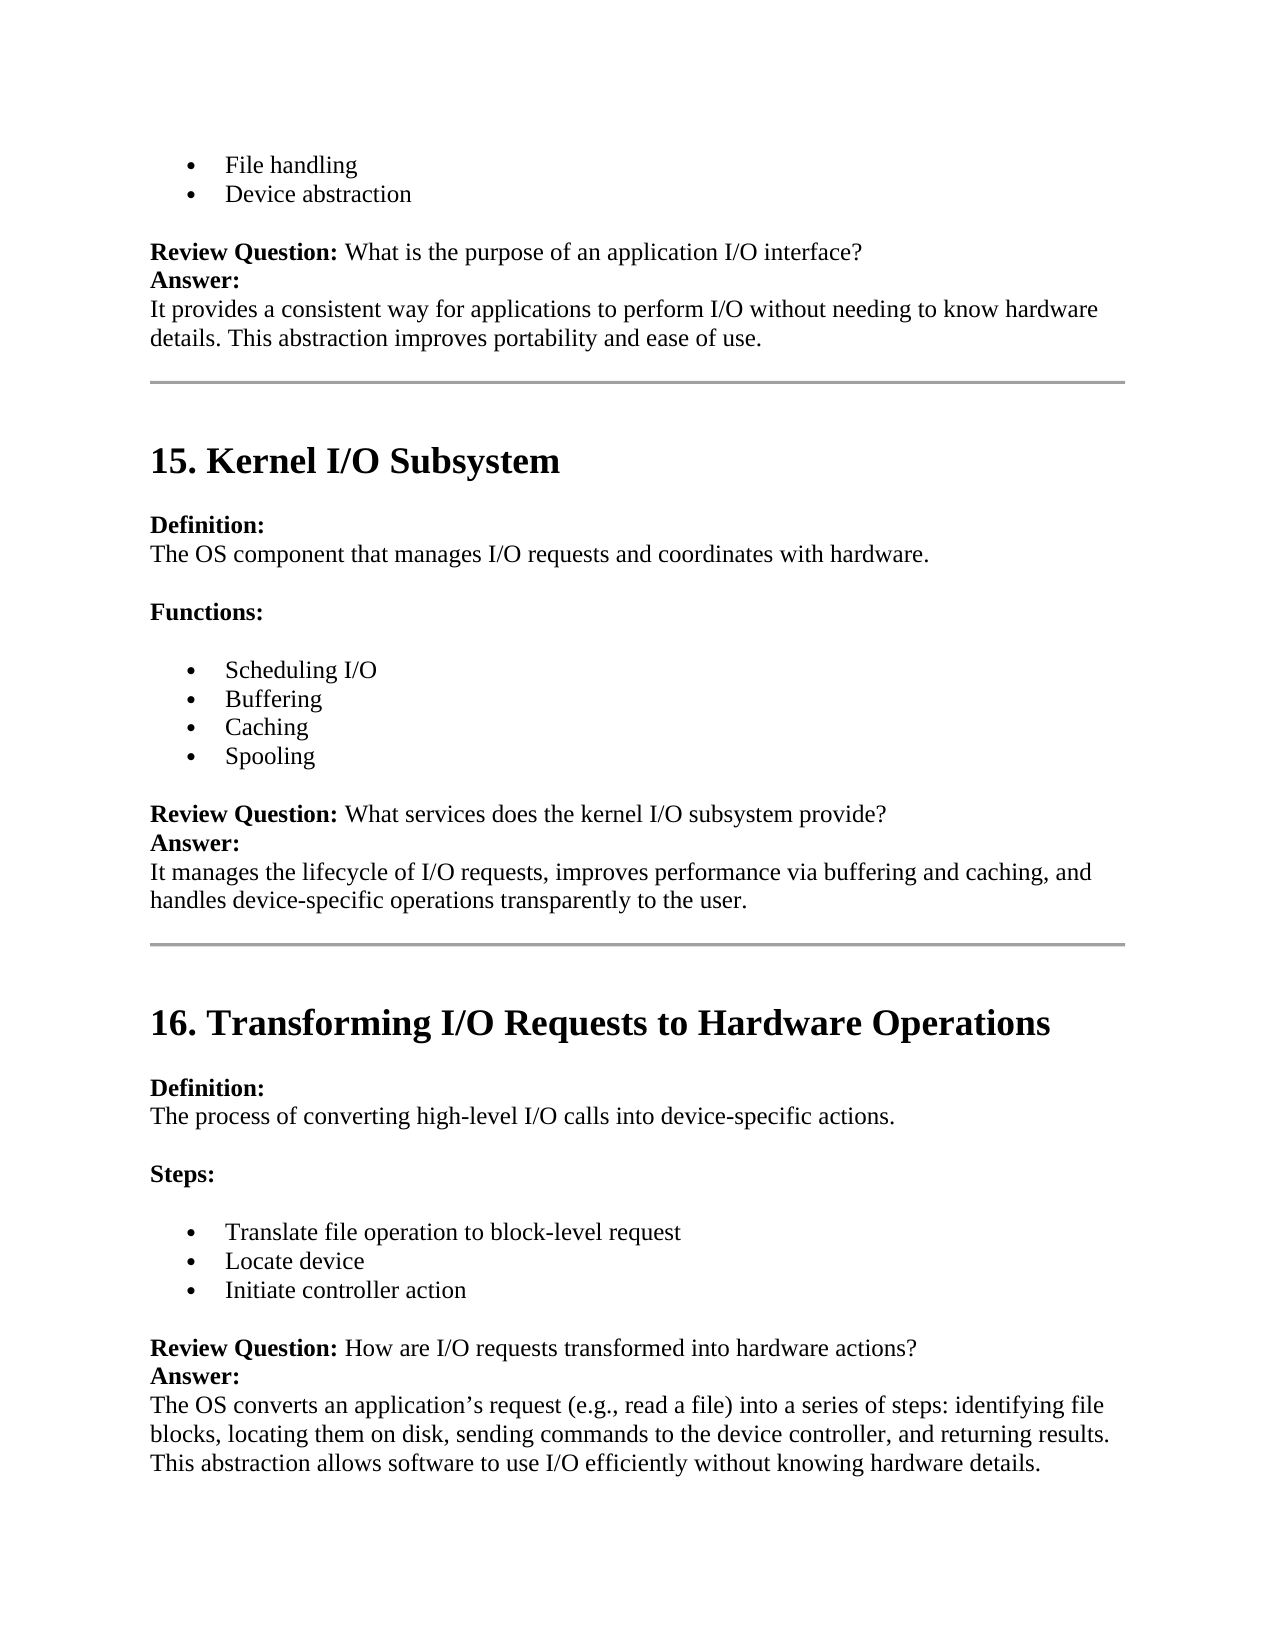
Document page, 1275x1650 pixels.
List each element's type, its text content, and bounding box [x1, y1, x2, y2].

text Review Question: How are I/O requests transformed into hardware actions? Answer: The OS converts an application’s request (e.g., read a file) into a series of steps: identifying file blocks, locating them on disk, sending commands to the device controller, and returning results. This abstraction allows software to use I/O efficiently without knowing hardware details. [150, 1333, 1125, 1476]
text Definition: The OS component that manages I/O requests and coordinates with hardware. [150, 510, 1125, 568]
text Steps: [150, 1159, 1125, 1188]
text 15. Kernel I/O Subsystem [150, 438, 1125, 481]
text Review Question: What services does the kernel I/O subsystem provide? Answer: It manages the lifecycle of I/O requests, improves performance via buffering and caching, and handles device-specific operations transparently to the user. [150, 799, 1125, 914]
list File handling [187, 150, 1125, 179]
list Translate file operation to block-level request [187, 1217, 1125, 1246]
text Functions: [150, 597, 1125, 626]
list Initiate controller action [187, 1275, 1125, 1303]
list Spooling [187, 741, 1125, 770]
list Device abstraction [187, 179, 1125, 207]
list Locate device [187, 1246, 1125, 1275]
list Caching [187, 712, 1125, 741]
list Scheduling I/O [187, 655, 1125, 684]
text Review Question: What is the purpose of an application I/O interface? Answer: It provides a consistent way for applications to perform I/O without needing to know hardware details. This abstraction improves portability and ease of use. [150, 237, 1125, 352]
text Definition: The process of converting high-level I/O calls into device-specific actions. [150, 1073, 1125, 1130]
list Buffering [187, 684, 1125, 712]
text 16. Transforming I/O Requests to Hardware Operations [150, 1000, 1125, 1043]
